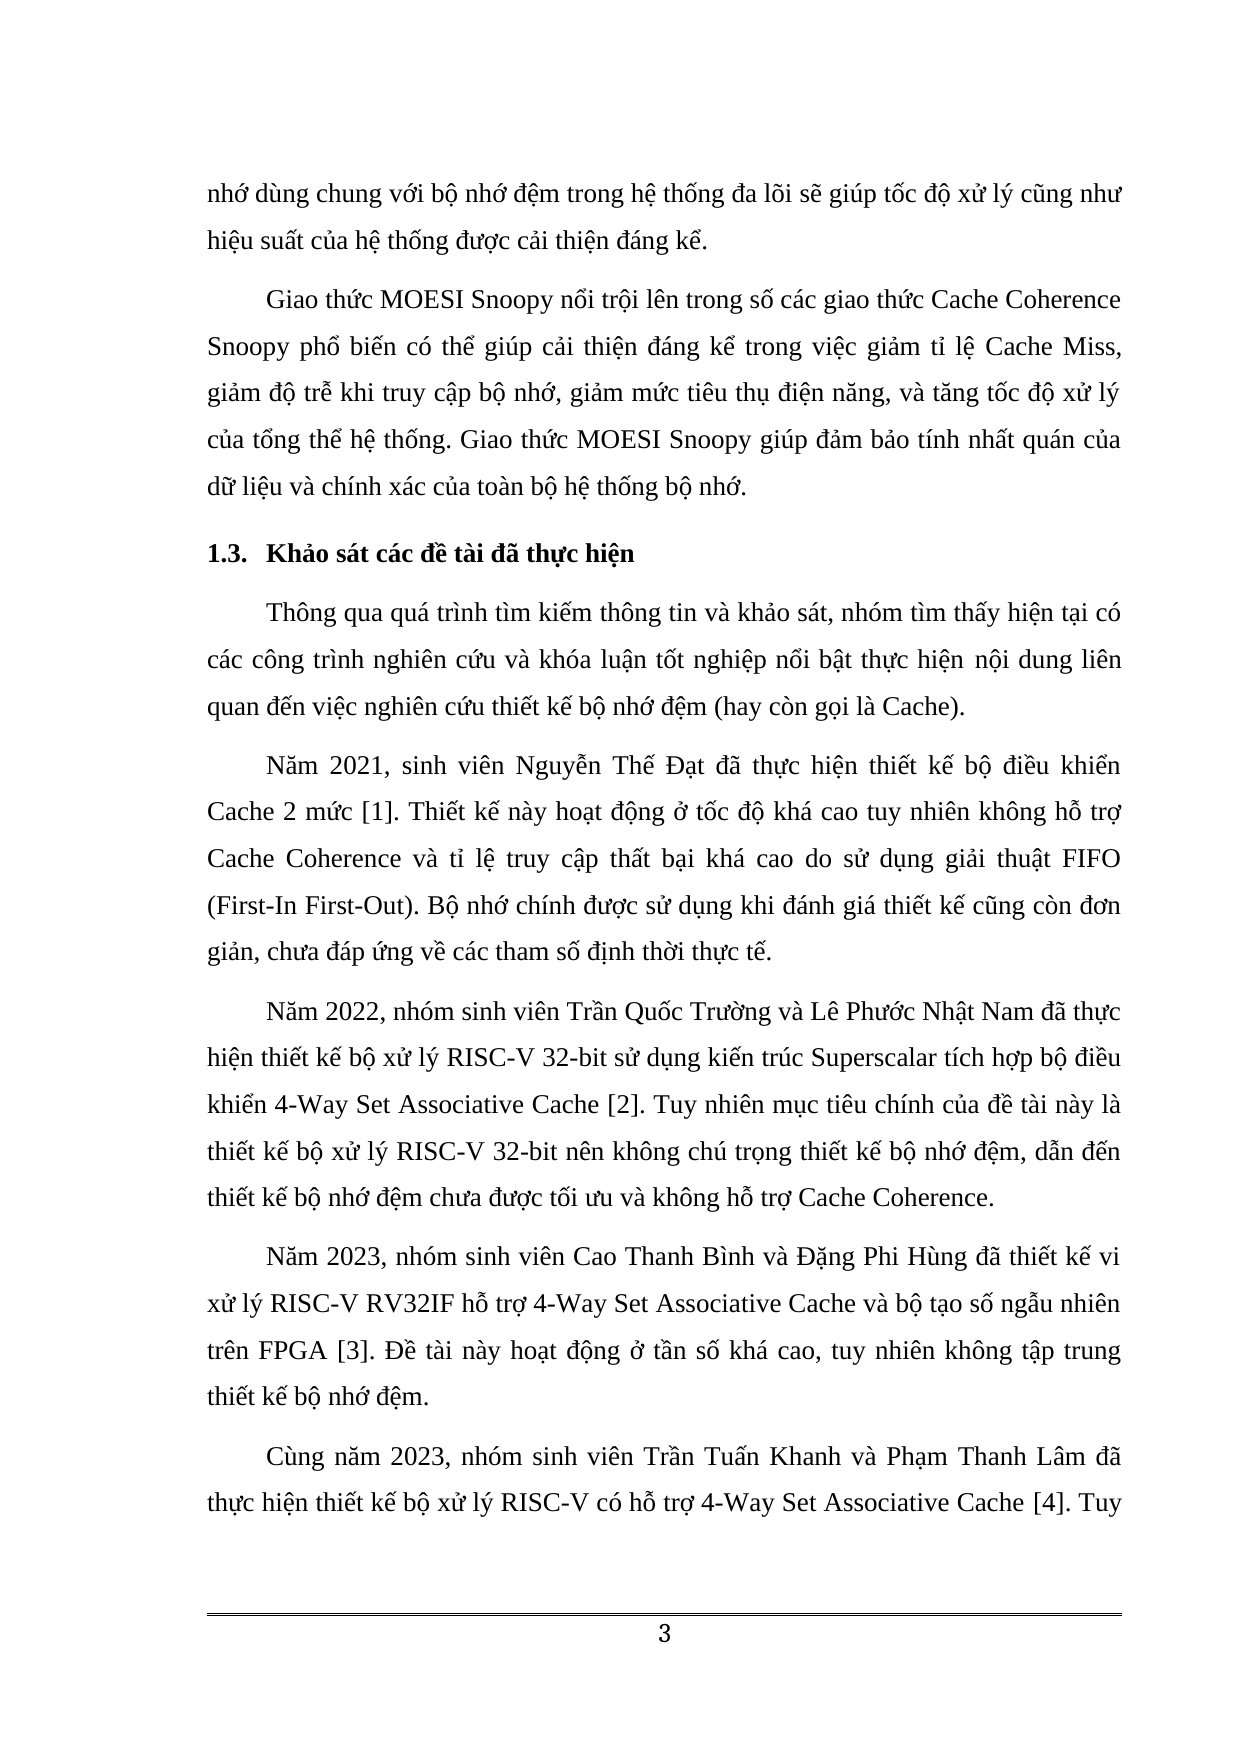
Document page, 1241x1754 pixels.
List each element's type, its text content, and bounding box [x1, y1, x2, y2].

text Năm 2023, nhóm sinh viên Cao Thanh Bình và Đặng Phi Hùng đã thiết kế vi xử lý RISC-V RV32IF hỗ trợ 4-Way Set Associative Cache và bộ tạo số ngẫu nhiên trên FPGA [3]. Đề tài này hoạt động ở tần số khá cao, tuy nhiên không tập trung thiết kế bộ nhớ đệm. [207, 1241, 1122, 1412]
text Năm 2021, sinh viên Nguyễn Thế Đạt đã thực hiện thiết kế bộ điều khiển Cache 2 mức [1]. Thiết kế này hoạt động ở tốc độ khá cao tuy nhiên không hỗ trợ Cache Coherence và tỉ lệ truy cập thất bại khá cao do sử dụng giải thuật FIFO (First-In First-Out). Bộ nhớ chính được sử dụng khi đánh giá thiết kế cũng còn đơn giản, chưa đáp ứng về các tham số định thời thực tế. [207, 749, 1122, 967]
text Giao thức MOESI Snoopy nổi trội lên trong số các giao thức Cache Coherence Snoopy phổ biến có thể giúp cải thiện đáng kể trong việc giảm tỉ lệ Cache Miss, giảm độ trễ khi truy cập bộ nhớ, giảm mức tiêu thụ điện năng, và tăng tốc độ xử lý của tổng thể hệ thống. Giao thức MOESI Snoopy giúp đảm bảo tính nhất quán của dữ liệu và chính xác của toàn bộ hệ thống bộ nhớ. [207, 283, 1122, 501]
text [207, 177, 1122, 255]
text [207, 1440, 1122, 1517]
text Thông qua quá trình tìm kiếm thông tin và khảo sát, nhóm tìm thấy hiện tại có các công trình nghiên cứu và khóa luận tốt nghiệp nổi bật thực hiện nội dung liên quan đến việc nghiên cứu thiết kế bộ nhớ đệm (hay còn gọi là Cache). [207, 596, 1122, 721]
text Năm 2022, nhóm sinh viên Trần Quốc Trường và Lê Phước Nhật Nam đã thực hiện thiết kế bộ xử lý RISC-V 32-bit sử dụng kiến trúc Superscalar tích hợp bộ điều khiển 4-Way Set Associative Cache [2]. Tuy nhiên mục tiêu chính của đề tài này là thiết kế bộ xử lý RISC-V 32-bit nên không chú trọng thiết kế bộ nhớ đệm, dẫn đến thiết kế bộ nhớ đệm chưa được tối ưu và không hỗ trợ Cache Coherence. [207, 995, 1122, 1212]
subtitle Khảo sát các đề tài đã thực hiện [207, 537, 1122, 568]
